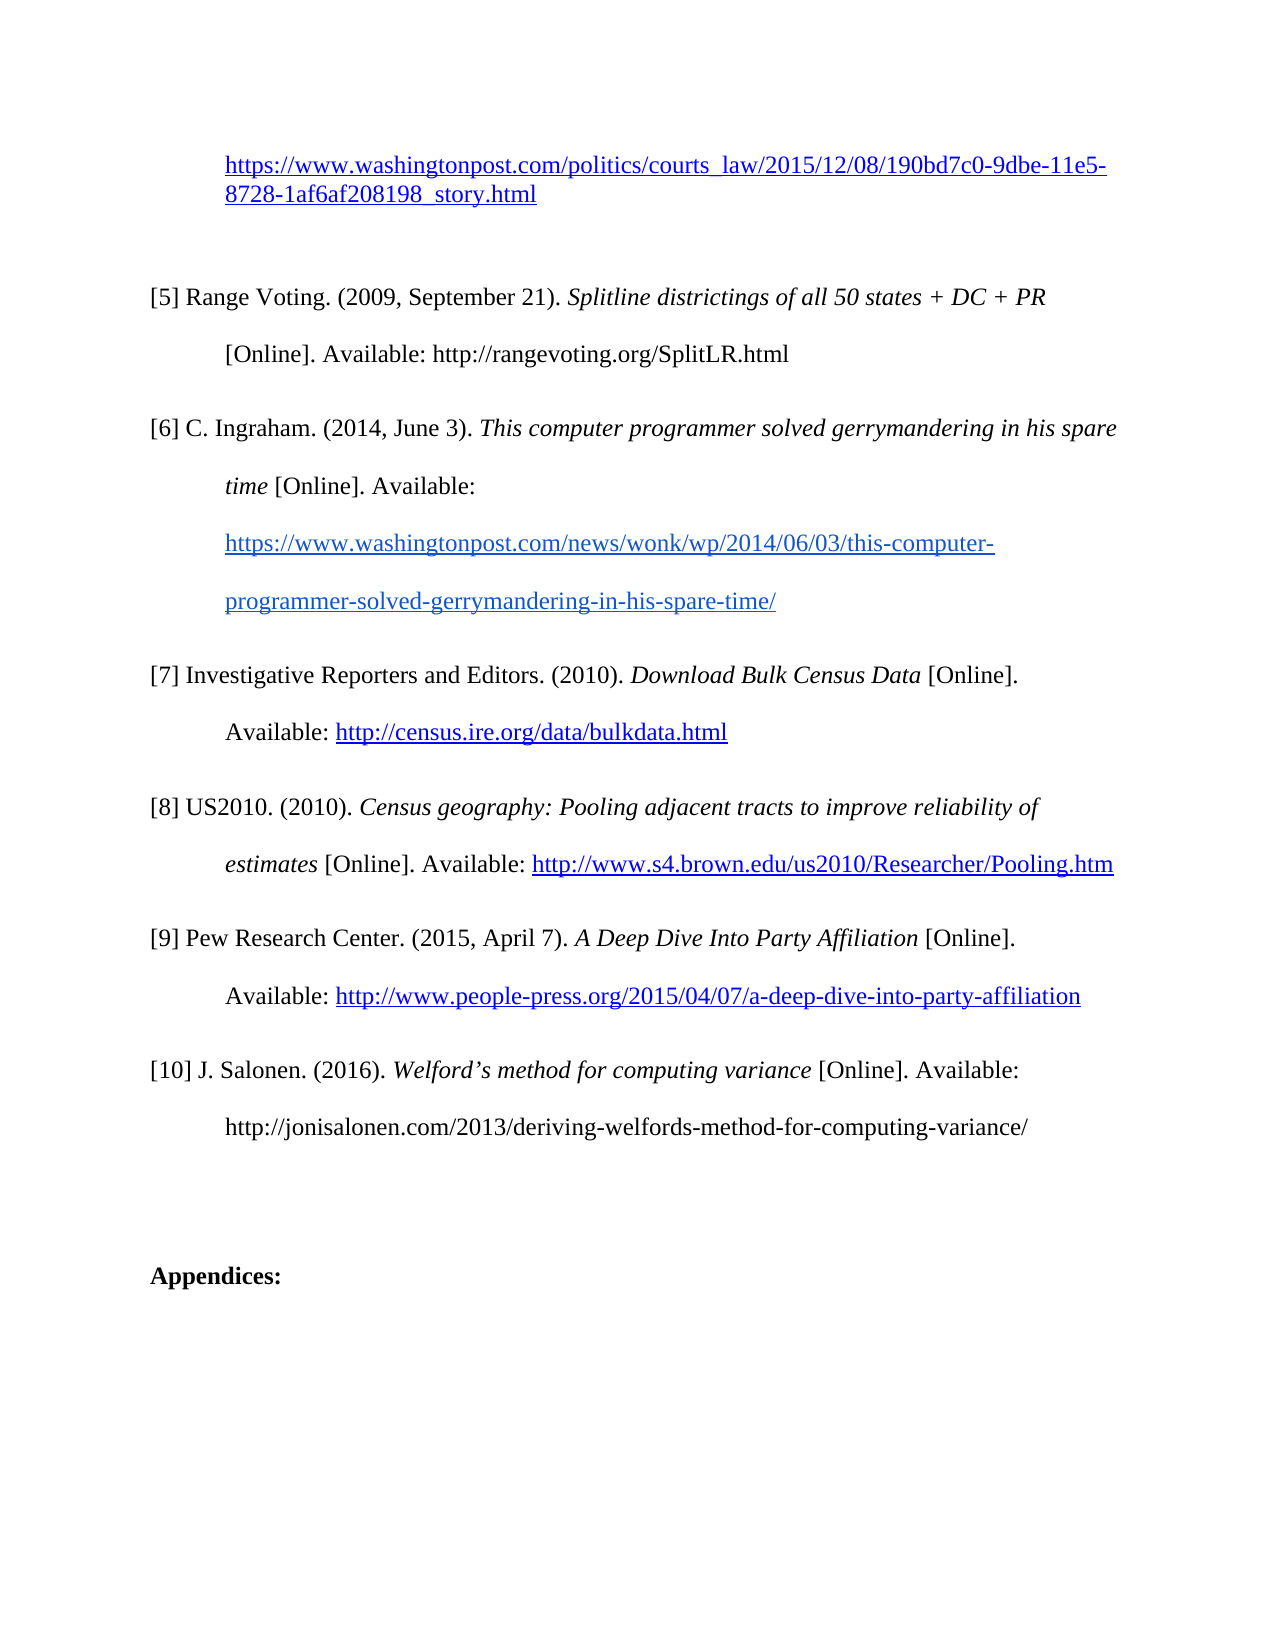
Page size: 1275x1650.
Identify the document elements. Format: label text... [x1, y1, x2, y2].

text [9] Pew Research Center. (2015, April 7). A Deep Dive Into Party Affiliation [Online]. Available: http://www.people-press.org/2015/04/07/a-deep-dive-into-party-affiliation [150, 923, 1125, 1009]
text [5] Range Voting. (2009, September 21). Splitline districtings of all 50 states + DC + PR [Online]. Available: http://rangevoting.org/SplitLR.html [150, 282, 1125, 368]
text [8] US2010. (2010). Census geography: Pooling adjacent tracts to improve reliability of estimates [Online]. Available: http://www.s4.brown.edu/us2010/Researcher/Pooling.htm [150, 792, 1125, 878]
text Appendices: [150, 1261, 1125, 1289]
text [150, 150, 1125, 207]
text [7] Investigative Reporters and Editors. (2010). Download Bulk Census Data [Online]. Available: http://census.ire.org/data/bulkdata.html [150, 660, 1125, 746]
text [10] J. Salonen. (2016). Welford’s method for computing variance [Online]. Available: http://jonisalonen.com/2013/deriving-welfords-method-for-computing-variance/ [150, 1055, 1125, 1141]
text [6] C. Ingraham. (2014, June 3). This computer programmer solved gerrymandering in his spare time [Online]. Available: https://www.washingtonpost.com/news/wonk/wp/2014/06/03/this-computer-programmer-solved-gerrymandering-in-his-spare-time/ [150, 413, 1125, 614]
